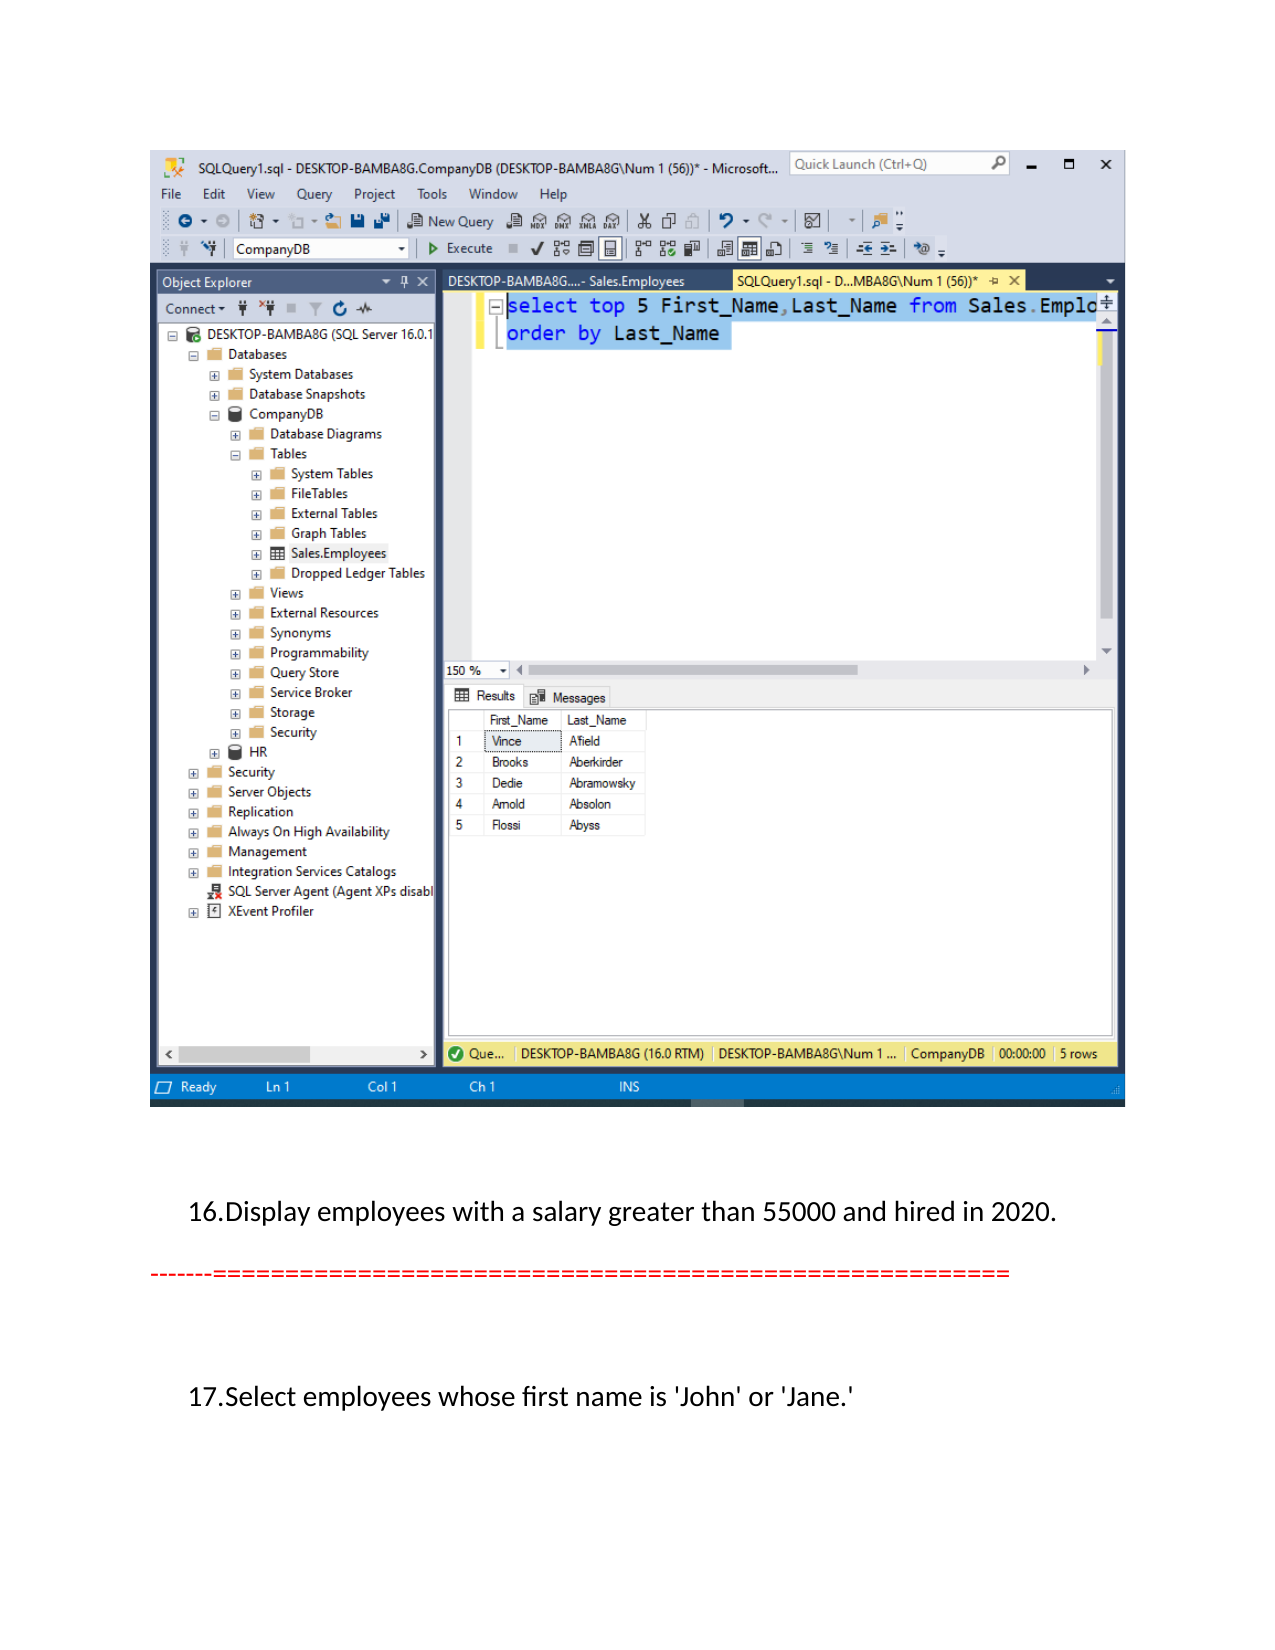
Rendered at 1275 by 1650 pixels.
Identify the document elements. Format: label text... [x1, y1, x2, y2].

picture [150, 150, 1125, 1107]
text -------======================================================= [150, 1255, 1125, 1290]
list Select employees whose first name is 'John' or 'Jane.' [187, 1378, 1125, 1414]
list Display employees with a salary greater than 55000 and hired in 2020. [187, 1193, 1125, 1229]
